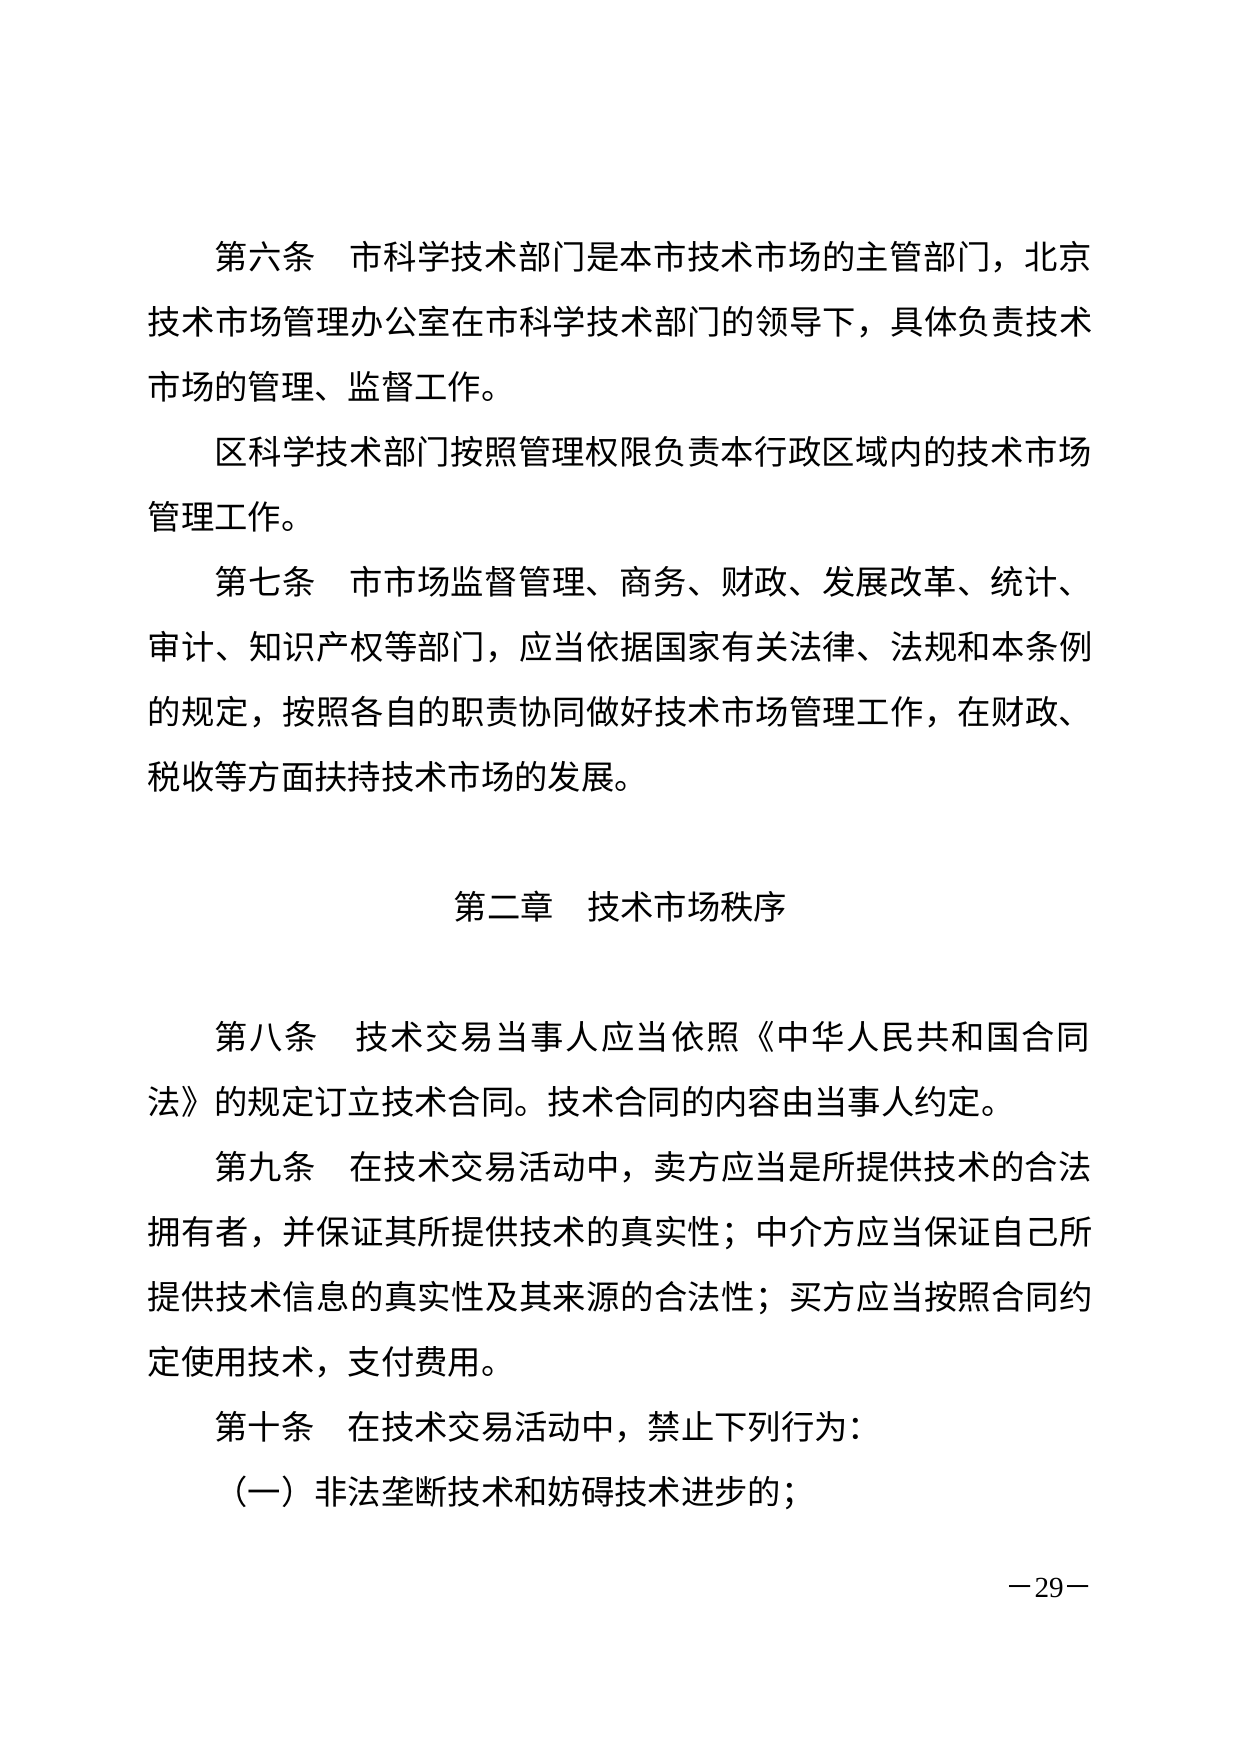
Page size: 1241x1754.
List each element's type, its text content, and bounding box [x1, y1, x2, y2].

text 第八条 技术交易当事人应当依照《中华人民共和国合同法》的规定订立技术合同。技术合同的内容由当事人约定。 [148, 1002, 1092, 1132]
text 第九条 在技术交易活动中，卖方应当是所提供技术的合法拥有者，并保证其所提供技术的真实性；中介方应当保证自己所提供技术信息的真实性及其来源的合法性；买方应当按照合同约定使用技术，支付费用。 [148, 1132, 1092, 1392]
text 第十条 在技术交易活动中，禁止下列行为： [148, 1392, 1092, 1457]
text 第七条 市市场监督管理、商务、财政、发展改革、统计、审计、知识产权等部门，应当依据国家有关法律、法规和本条例的规定，按照各自的职责协同做好技术市场管理工作，在财政、税收等方面扶持技术市场的发展。 [148, 547, 1092, 807]
text （一）非法垄断技术和妨碍技术进步的； [148, 1457, 1092, 1522]
text 区科学技术部门按照管理权限负责本行政区域内的技术市场管理工作。 [148, 417, 1092, 547]
text 第二章 技术市场秩序 [148, 872, 1092, 937]
text 第六条 市科学技术部门是本市技术市场的主管部门，北京技术市场管理办公室在市科学技术部门的领导下，具体负责技术市场的管理、监督工作。 [148, 222, 1092, 417]
